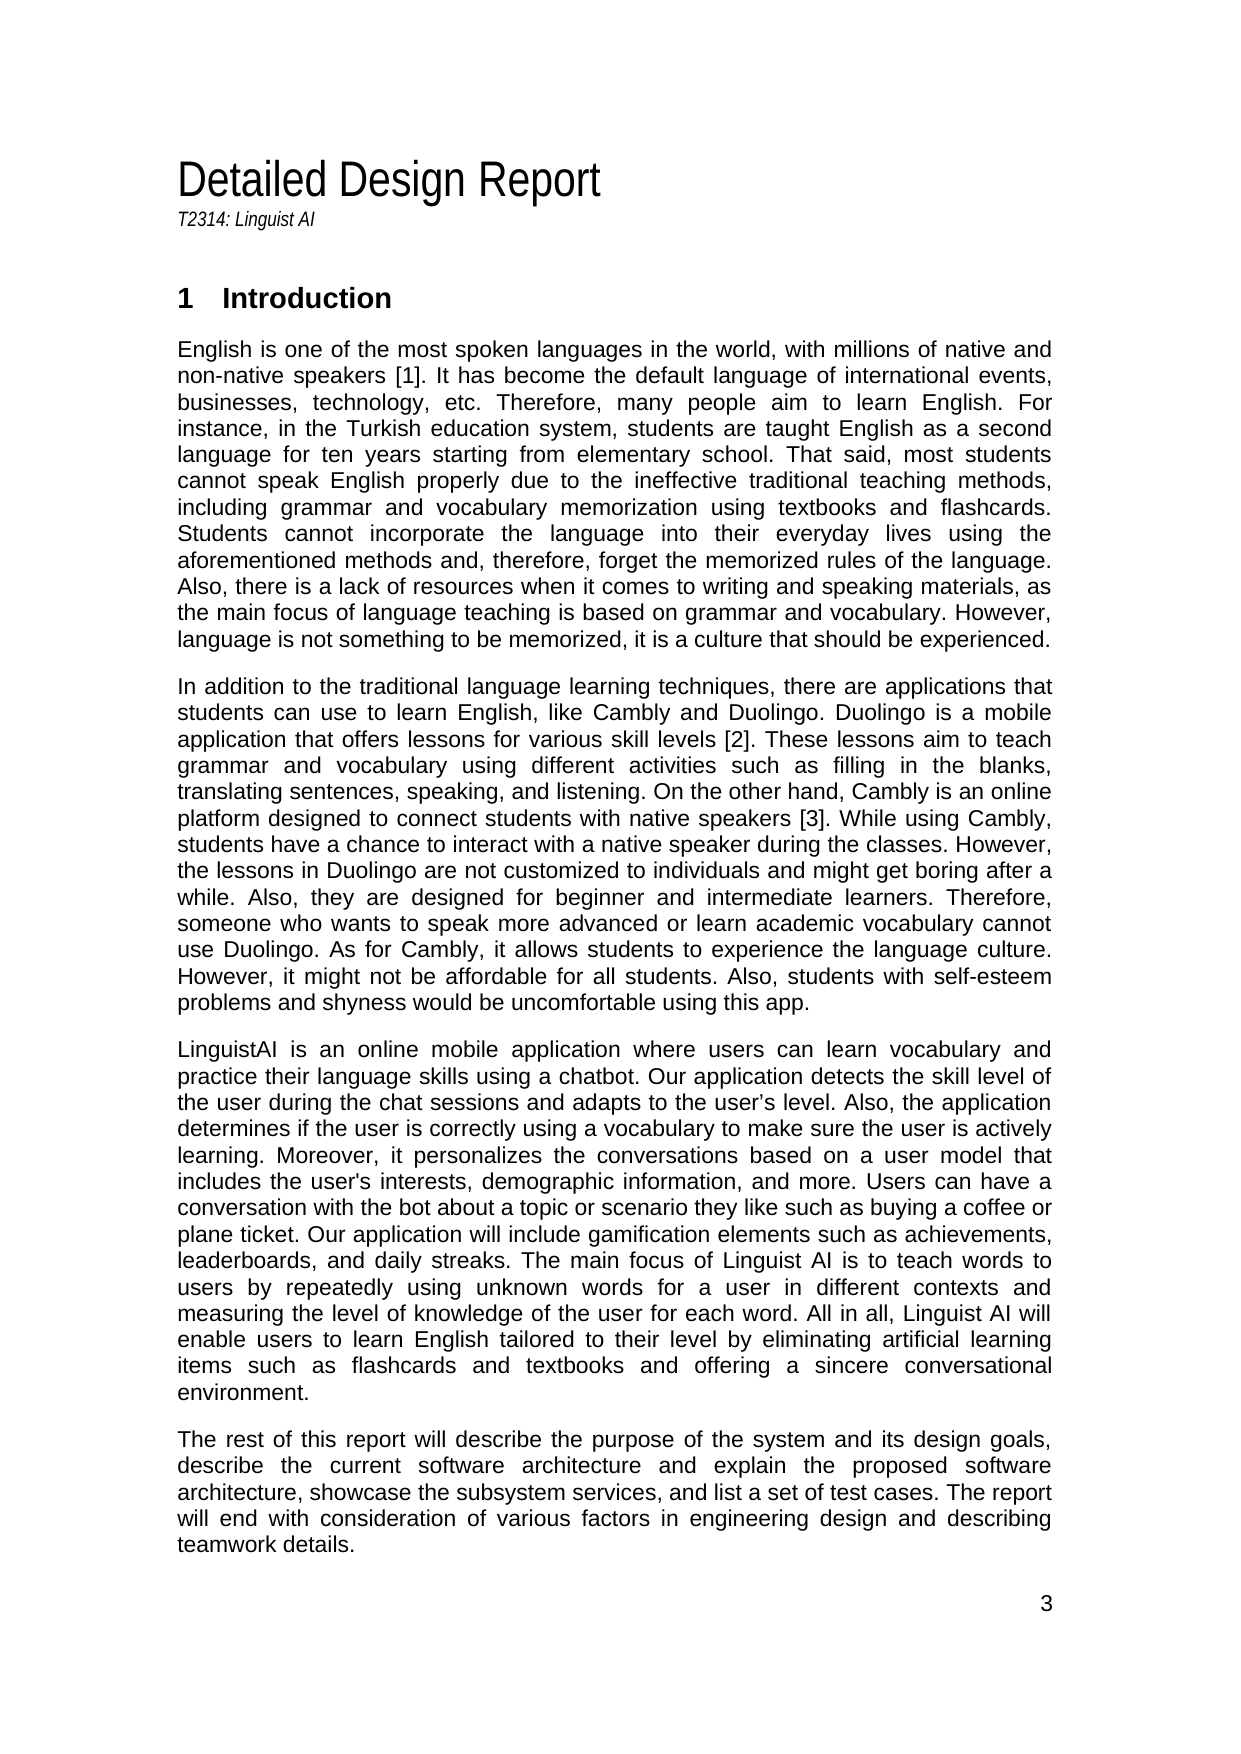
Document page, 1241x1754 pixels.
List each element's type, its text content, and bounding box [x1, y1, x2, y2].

text T2314: Linguist AI [177, 207, 1053, 231]
text Detailed Design Report [177, 150, 1053, 207]
text The rest of this report will describe the purpose of the system and its design goals, describe the current software architecture and explain the proposed software architecture, showcase the subsystem services, and list a set of test cases. The report will end with consideration of various factors in engineering design and describing teamwork details. [177, 1426, 1053, 1558]
text English is one of the most spoken languages in the world, with millions of native and non-native speakers [1]. It has become the default language of international events, businesses, technology, etc. Therefore, many people aim to learn English. For instance, in the Turkish education system, students are taught English as a second language for ten years starting from elementary school. That said, most students cannot speak English properly due to the ineffective traditional teaching methods, including grammar and vocabulary memorization using textbooks and flashcards. Students cannot incorporate the language into their everyday lives using the aforementioned methods and, therefore, forget the memorized rules of the language. Also, there is a lack of resources when it comes to writing and speaking materials, as the main focus of language teaching is based on grammar and vocabulary. However, language is not something to be memorized, it is a culture that should be experienced. [177, 336, 1053, 652]
text LinguistAI is an online mobile application where users can learn vocabulary and practice their language skills using a chatbot. Our application detects the skill level of the user during the chat sessions and adapts to the user’s level. Also, the application determines if the user is correctly using a vocabulary to make sure the user is actively learning. Moreover, it personalizes the conversations based on a user model that includes the user's interests, demographic information, and more. Users can have a conversation with the bot about a topic or scenario they like such as buying a coffee or plane ticket. Our application will include gamification elements such as achievements, leaderboards, and daily streaks. The main focus of Linguist AI is to teach words to users by repeatedly using unknown words for a user in different contexts and measuring the level of knowledge of the user for each word. All in all, Linguist AI will enable users to learn English tailored to their level by eliminating artificial learning items such as flashcards and textbooks and offering a sincere conversational environment. [177, 1036, 1053, 1405]
text In addition to the traditional language learning techniques, there are applications that students can use to learn English, like Cambly and Duolingo. Duolingo is a mobile application that offers lessons for various skill levels [2]. These lessons aim to teach grammar and vocabulary using different activities such as filling in the blanks, translating sentences, speaking, and listening. On the other hand, Cambly is an online platform designed to connect students with native speakers [3]. While using Cambly, students have a chance to interact with a native speaker during the classes. However, the lessons in Duolingo are not customized to individuals and might get boring after a while. Also, they are designed for beginner and intermediate learners. Therefore, someone who wants to speak more advanced or learn academic vocabulary cannot use Duolingo. As for Cambly, it allows students to experience the language culture. However, it might not be affordable for all students. Also, students with self-esteem problems and shyness would be uncomfortable using this app. [177, 673, 1053, 1015]
subtitle Introduction [177, 281, 1053, 315]
